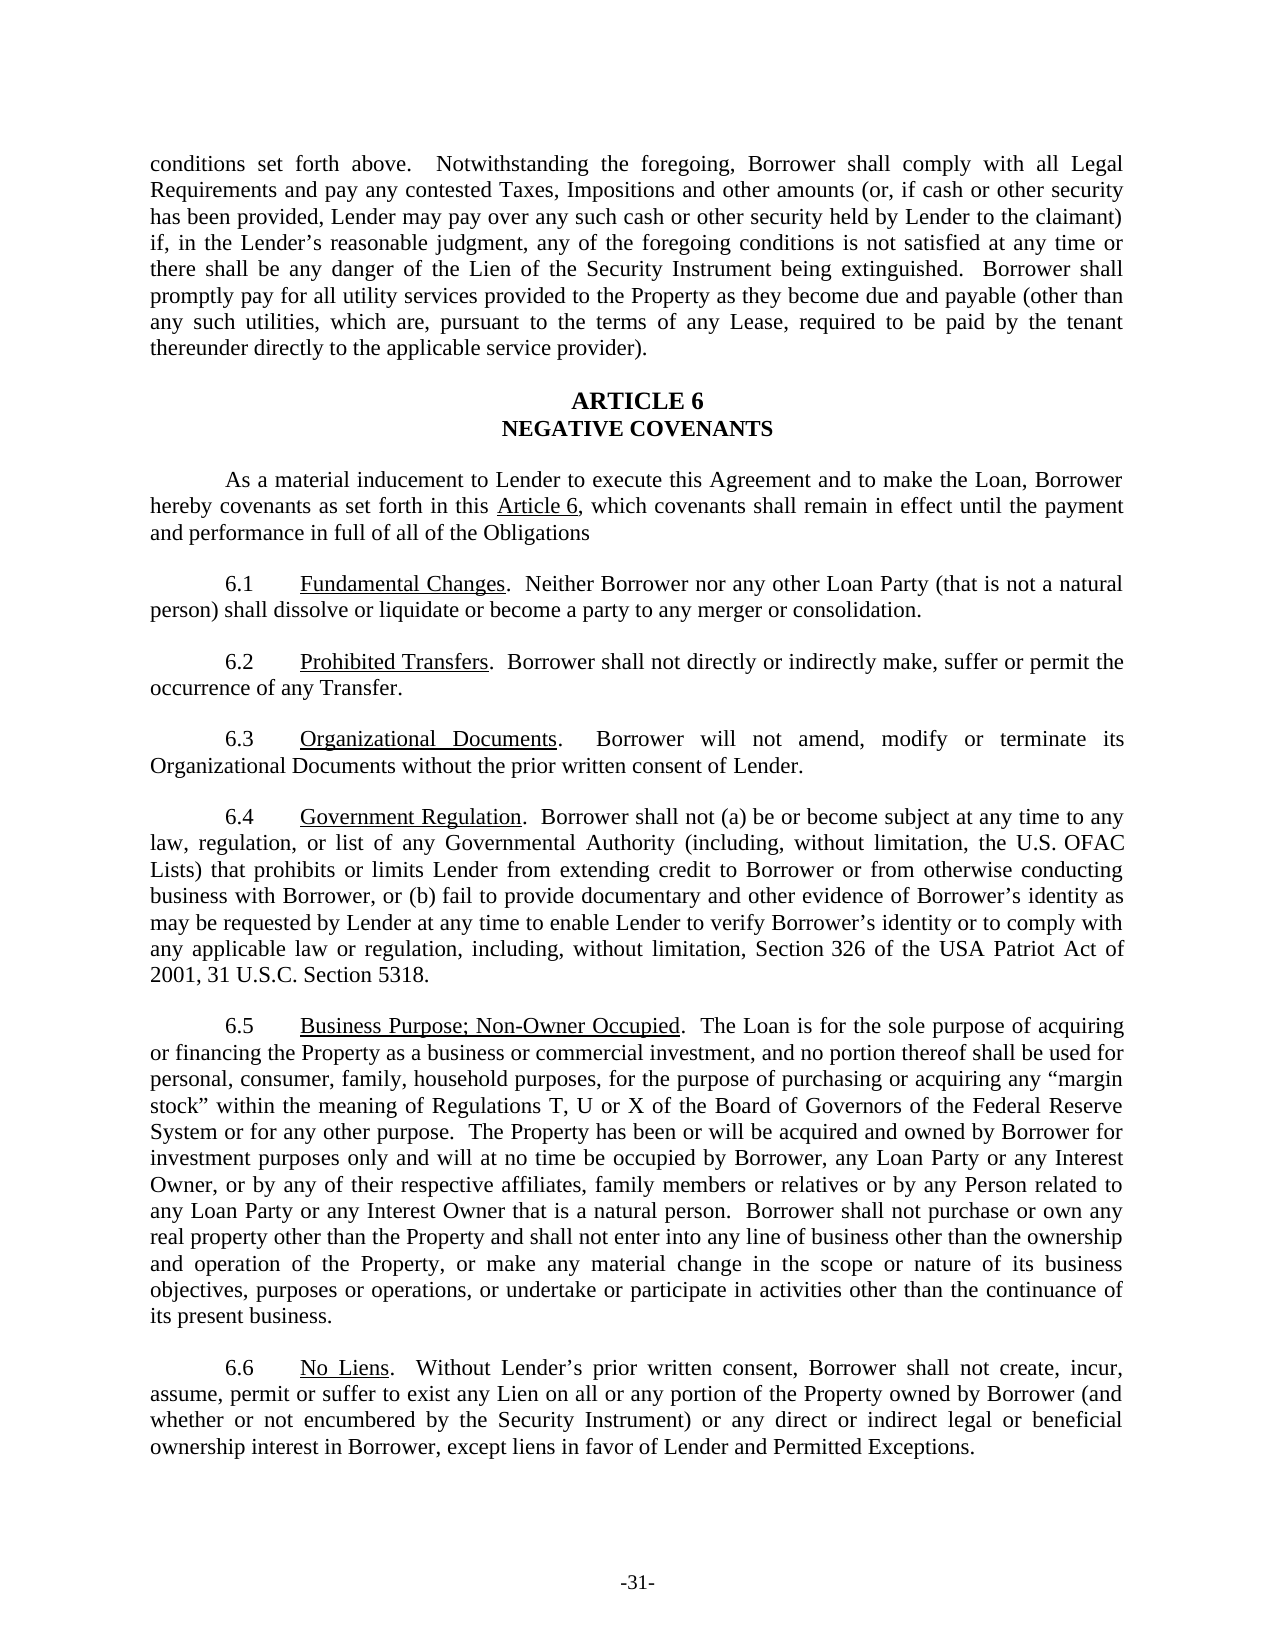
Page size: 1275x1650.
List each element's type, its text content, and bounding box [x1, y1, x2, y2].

subtitle Business Purpose; Non-Owner Occupied. The Loan is for the sole purpose of acquiring or financing the Property as a business or commercial investment, and no portion thereof shall be used for personal, consumer, family, household purposes, for the purpose of purchasing or acquiring any “margin stock” within the meaning of Regulations T, U or X of the Board of Governors of the Federal Reserve System or for any other purpose. The Property has been or will be acquired and owned by Borrower for investment purposes only and will at no time be occupied by Borrower, any Loan Party or any Interest Owner, or by any of their respective affiliates, family members or relatives or by any Person related to any Loan Party or any Interest Owner that is a natural person. Borrower shall not purchase or own any real property other than the Property and shall not enter into any line of business other than the ownership and operation of the Property, or make any material change in the scope or nature of its business objectives, purposes or operations, or undertake or participate in activities other than the continuance of its present business. [150, 1013, 1125, 1329]
subtitle Fundamental Changes. Neither Borrower nor any other Loan Party (that is not a natural person) shall dissolve or liquidate or become a party to any merger or consolidation. [150, 570, 1125, 623]
text As a material inducement to Lender to execute this Agreement and to make the Loan, Borrower hereby covenants as set forth in this Article 6, which covenants shall remain in effect until the payment and performance in full of all of the Obligations [150, 466, 1125, 545]
subtitle Prohibited Transfers. Borrower shall not directly or indirectly make, suffer or permit the occurrence of any Transfer. [150, 648, 1125, 700]
subtitle Organizational Documents. Borrower will not amend, modify or terminate its Organizational Documents without the prior written consent of Lender. [150, 725, 1125, 778]
subtitle Government Regulation. Borrower shall not (a) be or become subject at any time to any law, regulation, or list of any Governmental Authority (including, without limitation, the U.S. OFAC Lists) that prohibits or limits Lender from extending credit to Borrower or from otherwise conducting business with Borrower, or (b) fail to provide documentary and other evidence of Borrower’s identity as may be requested by Lender at any time to enable Lender to verify Borrower’s identity or to comply with any applicable law or regulation, including, without limitation, Section 326 of the USA Patriot Act of 2001, 31 U.S.C. Section 5318. [150, 803, 1125, 988]
subtitle No Liens. Without Lender’s prior written consent, Borrower shall not create, incur, assume, permit or suffer to exist any Lien on all or any portion of the Property owned by Borrower (and whether or not encumbered by the Security Instrument) or any direct or indirect legal or beneficial ownership interest in Borrower, except liens in favor of Lender and Permitted Exceptions. [150, 1354, 1125, 1459]
subtitle NEGATIVE COVENANTS [150, 386, 1125, 441]
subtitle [150, 150, 1125, 361]
